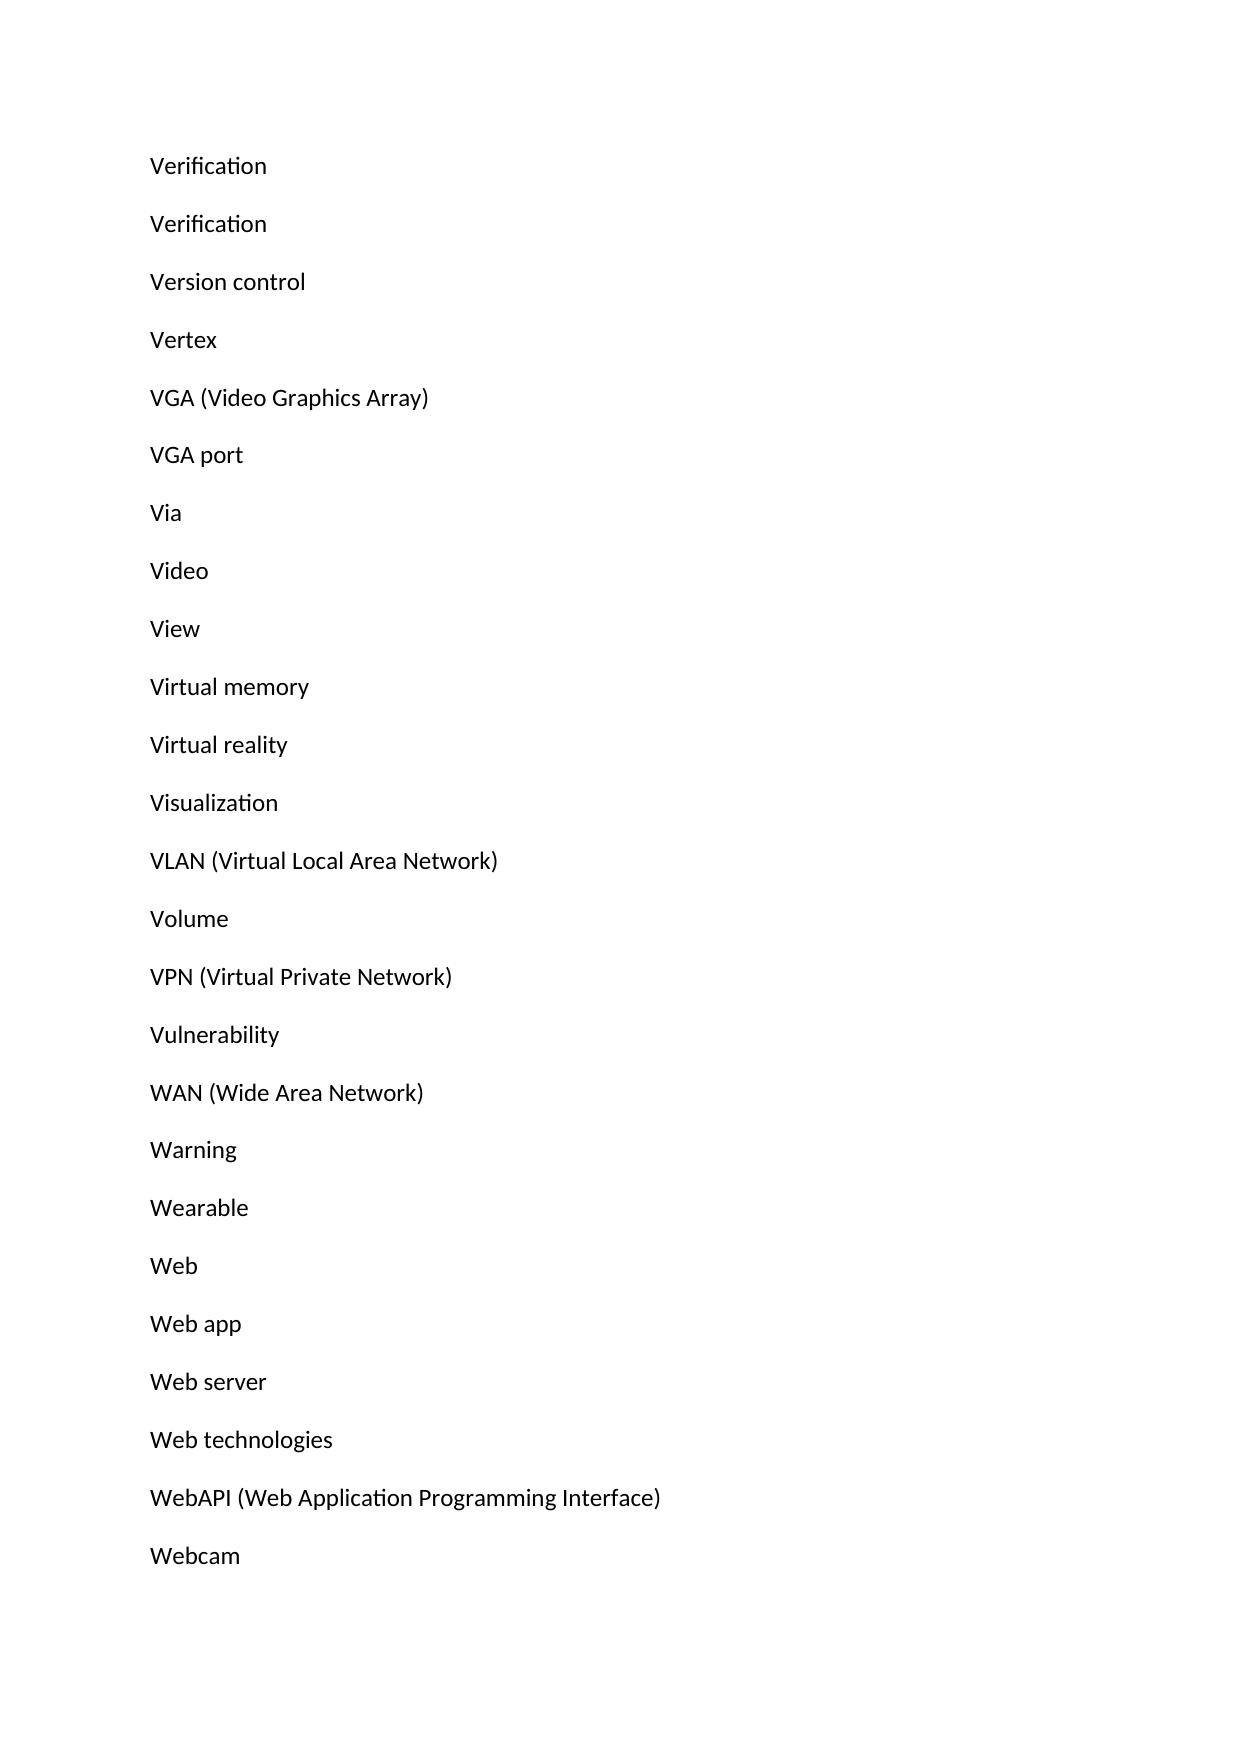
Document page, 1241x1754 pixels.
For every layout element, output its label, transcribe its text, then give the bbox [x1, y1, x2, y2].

text VGA (Video Graphics Array) [150, 382, 1090, 412]
text Web server [150, 1366, 1090, 1397]
text VPN (Virtual Private Network) [150, 961, 1090, 991]
text Volume [150, 903, 1090, 933]
text Wearable [150, 1192, 1090, 1223]
text Webcam [150, 1540, 1090, 1571]
text Web technologies [150, 1424, 1090, 1455]
text Virtual reality [150, 729, 1090, 760]
text WAN (Wide Area Network) [150, 1077, 1090, 1107]
text Via [150, 497, 1090, 528]
text Web app [150, 1308, 1090, 1339]
text Verification [150, 208, 1090, 238]
text VLAN (Virtual Local Area Network) [150, 845, 1090, 876]
text VGA port [150, 439, 1090, 470]
text WebAPI (Web Application Programming Interface) [150, 1482, 1090, 1513]
text View [150, 613, 1090, 644]
text Warning [150, 1134, 1090, 1165]
text Web [150, 1250, 1090, 1281]
text Video [150, 555, 1090, 586]
text Version control [150, 266, 1090, 296]
text Vertex [150, 324, 1090, 354]
text Vulnerability [150, 1019, 1090, 1049]
text Visualization [150, 787, 1090, 818]
text Verification [150, 150, 1090, 181]
text Virtual memory [150, 671, 1090, 702]
